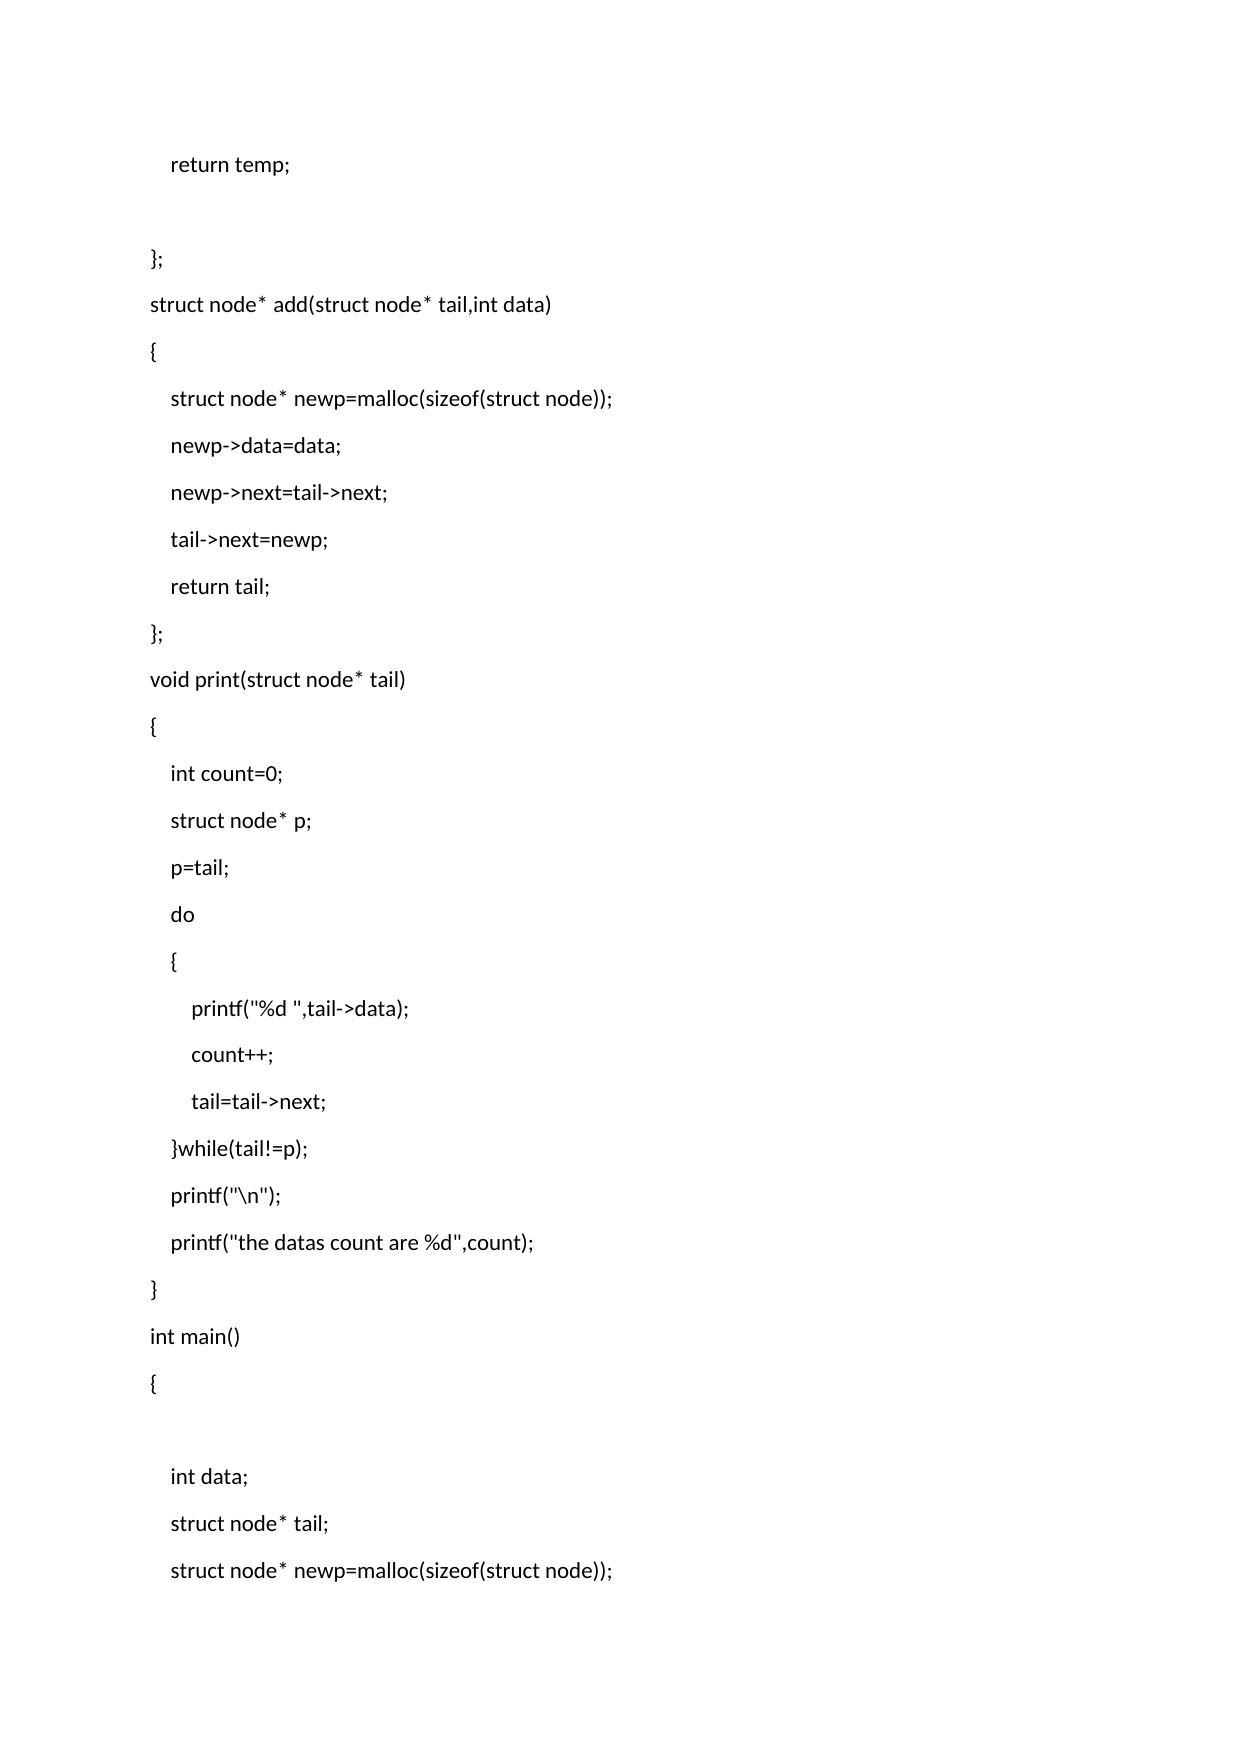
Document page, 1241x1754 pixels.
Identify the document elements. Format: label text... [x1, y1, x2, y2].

text tail=tail->next; [150, 1087, 1090, 1116]
text newp->data=data; [150, 431, 1090, 459]
text struct node* p; [150, 806, 1090, 834]
text printf("the datas count are %d",count); [150, 1228, 1090, 1256]
text return temp; [150, 150, 1090, 178]
text count++; [150, 1041, 1090, 1069]
text tail->next=newp; [150, 525, 1090, 553]
text { [150, 1369, 1090, 1397]
text struct node* add(struct node* tail,int data) [150, 291, 1090, 319]
text int data; [150, 1462, 1090, 1491]
text struct node* tail; [150, 1509, 1090, 1537]
text { [150, 712, 1090, 741]
text return tail; [150, 572, 1090, 600]
text int count=0; [150, 759, 1090, 787]
text } [150, 1275, 1090, 1303]
text }; [150, 244, 1090, 272]
text struct node* newp=malloc(sizeof(struct node)); [150, 384, 1090, 412]
text int main() [150, 1322, 1090, 1350]
text newp->next=tail->next; [150, 478, 1090, 506]
text }; [150, 619, 1090, 647]
text printf("\n"); [150, 1181, 1090, 1209]
text do [150, 900, 1090, 928]
text { [150, 947, 1090, 975]
text { [150, 337, 1090, 366]
text void print(struct node* tail) [150, 666, 1090, 694]
text p=tail; [150, 853, 1090, 881]
text printf("%d ",tail->data); [150, 994, 1090, 1022]
text }while(tail!=p); [150, 1134, 1090, 1162]
text struct node* newp=malloc(sizeof(struct node)); [150, 1556, 1090, 1584]
